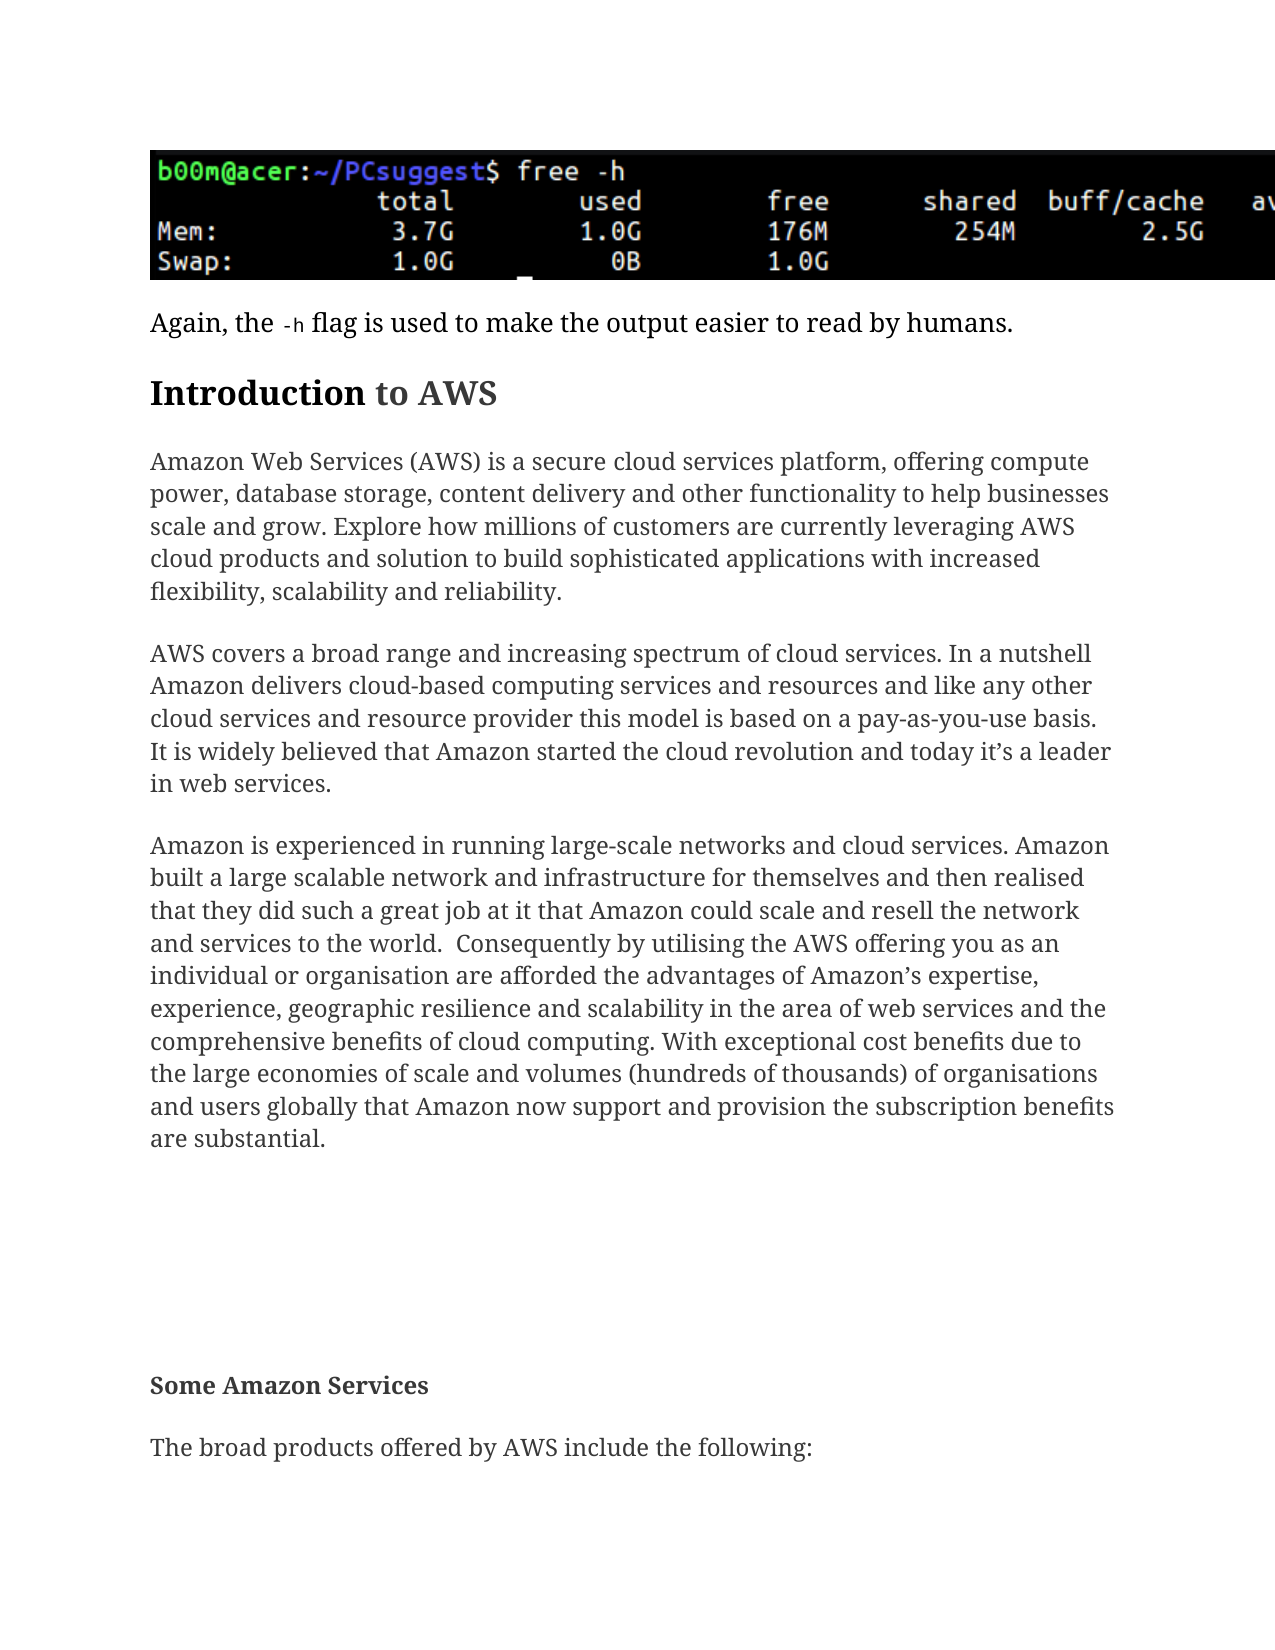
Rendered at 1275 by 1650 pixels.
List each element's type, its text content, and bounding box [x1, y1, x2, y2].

text Amazon is experienced in running large-scale networks and cloud services. Amazon built a large scalable network and infrastructure for themselves and then realised that they did such a great job at it that Amazon could scale and resell the network and services to the world. Consequently by utilising the AWS offering you as an individual or organisation are afforded the advantages of Amazon’s expertise, experience, geographic resilience and scalability in the area of web services and the comprehensive benefits of cloud computing. With exceptional cost benefits due to the large economies of scale and volumes (hundreds of thousands) of organisations and users globally that Amazon now support and provision the subscription benefits are substantial. [150, 829, 1125, 1155]
text Introduction to AWS [150, 370, 1125, 415]
text AWS covers a broad range and increasing spectrum of cloud services. In a nutshell Amazon delivers cloud-based computing services and resources and like any other cloud services and resource provider this model is based on a pay-as-you-use basis. It is widely believed that Amazon started the cloud revolution and today it’s a leader in web services. [150, 636, 1125, 799]
text Again, the -h flag is used to make the output easier to read by humans. [150, 305, 1125, 341]
text Amazon Web Services (AWS) is a secure cloud services platform, offering compute power, database storage, content delivery and other functionality to help businesses scale and grow. Explore how millions of customers are currently leveraging AWS cloud products and solution to build sophisticated applications with increased flexibility, scalability and reliability. [150, 444, 1125, 607]
picture [150, 150, 1275, 280]
text The broad products offered by AWS include the following: [150, 1431, 1125, 1463]
text Some Amazon Services [150, 1369, 1125, 1402]
